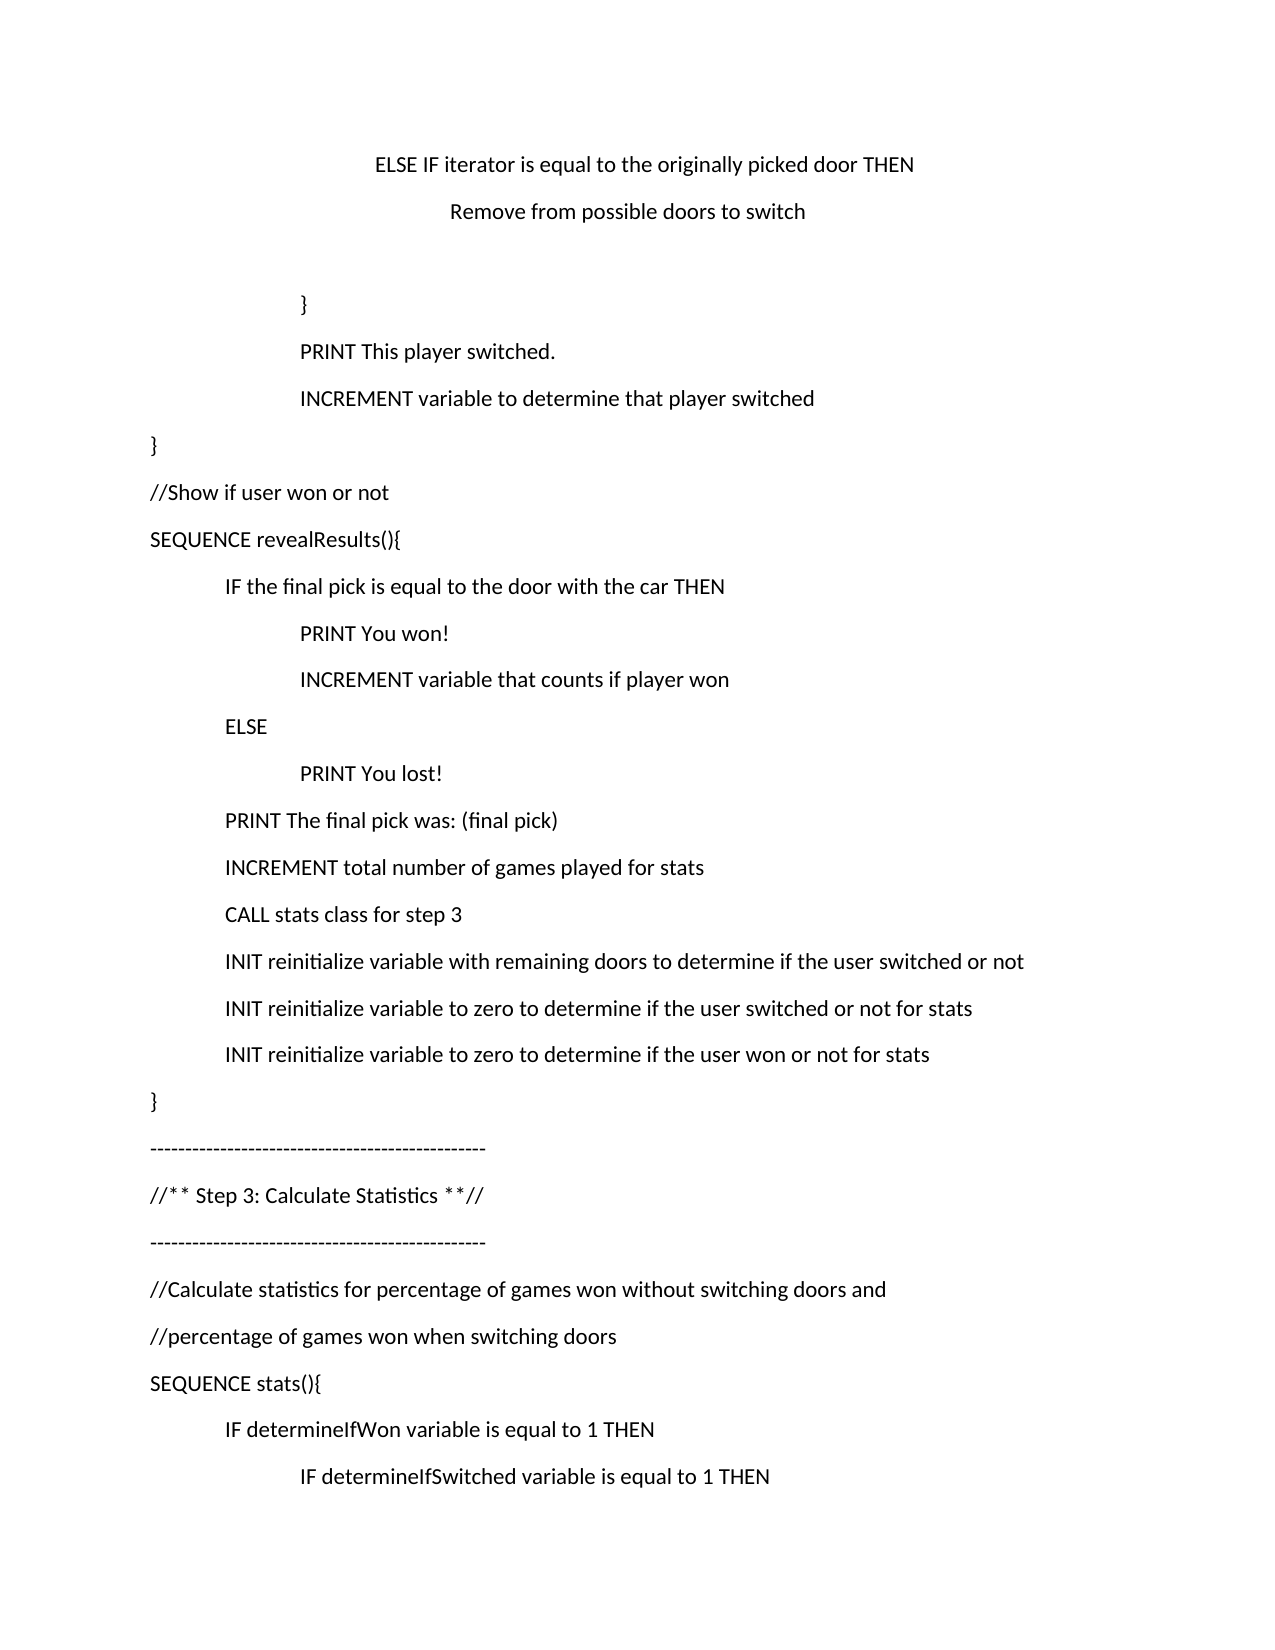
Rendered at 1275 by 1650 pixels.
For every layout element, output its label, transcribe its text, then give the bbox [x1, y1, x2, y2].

text } [300, 291, 1125, 319]
text INCREMENT total number of games played for stats [150, 853, 1125, 881]
text ------------------------------------------------ [150, 1134, 1125, 1162]
text ELSE IF iterator is equal to the originally picked door THEN [150, 150, 1125, 178]
text INIT reinitialize variable to zero to determine if the user won or not for stats [150, 1041, 1125, 1069]
text ELSE [150, 712, 1125, 741]
text PRINT You lost! [150, 759, 1125, 787]
text INCREMENT variable to determine that player switched [300, 384, 1125, 412]
text PRINT You won! [150, 619, 1125, 647]
text INCREMENT variable that counts if player won [150, 666, 1125, 694]
text IF determineIfWon variable is equal to 1 THEN [150, 1416, 1125, 1444]
text CALL stats class for step 3 [150, 900, 1125, 928]
text PRINT This player switched. [300, 337, 1125, 366]
text //Calculate statistics for percentage of games won without switching doors and [150, 1275, 1125, 1303]
text //** Step 3: Calculate Statistics **// [150, 1181, 1125, 1209]
text ------------------------------------------------ [150, 1228, 1125, 1256]
text SEQUENCE revealResults(){ [150, 525, 1125, 553]
text IF the final pick is equal to the door with the car THEN [150, 572, 1125, 600]
text INIT reinitialize variable with remaining doors to determine if the user switched or not [150, 947, 1125, 975]
text } [150, 1087, 1125, 1116]
text INIT reinitialize variable to zero to determine if the user switched or not for stats [150, 994, 1125, 1022]
text IF determineIfSwitched variable is equal to 1 THEN [150, 1462, 1125, 1491]
text //Show if user won or not [150, 478, 1125, 506]
text Remove from possible doors to switch [150, 197, 1125, 225]
text //percentage of games won when switching doors [150, 1322, 1125, 1350]
text } [150, 431, 1125, 459]
text PRINT The final pick was: (final pick) [150, 806, 1125, 834]
text SEQUENCE stats(){ [150, 1369, 1125, 1397]
